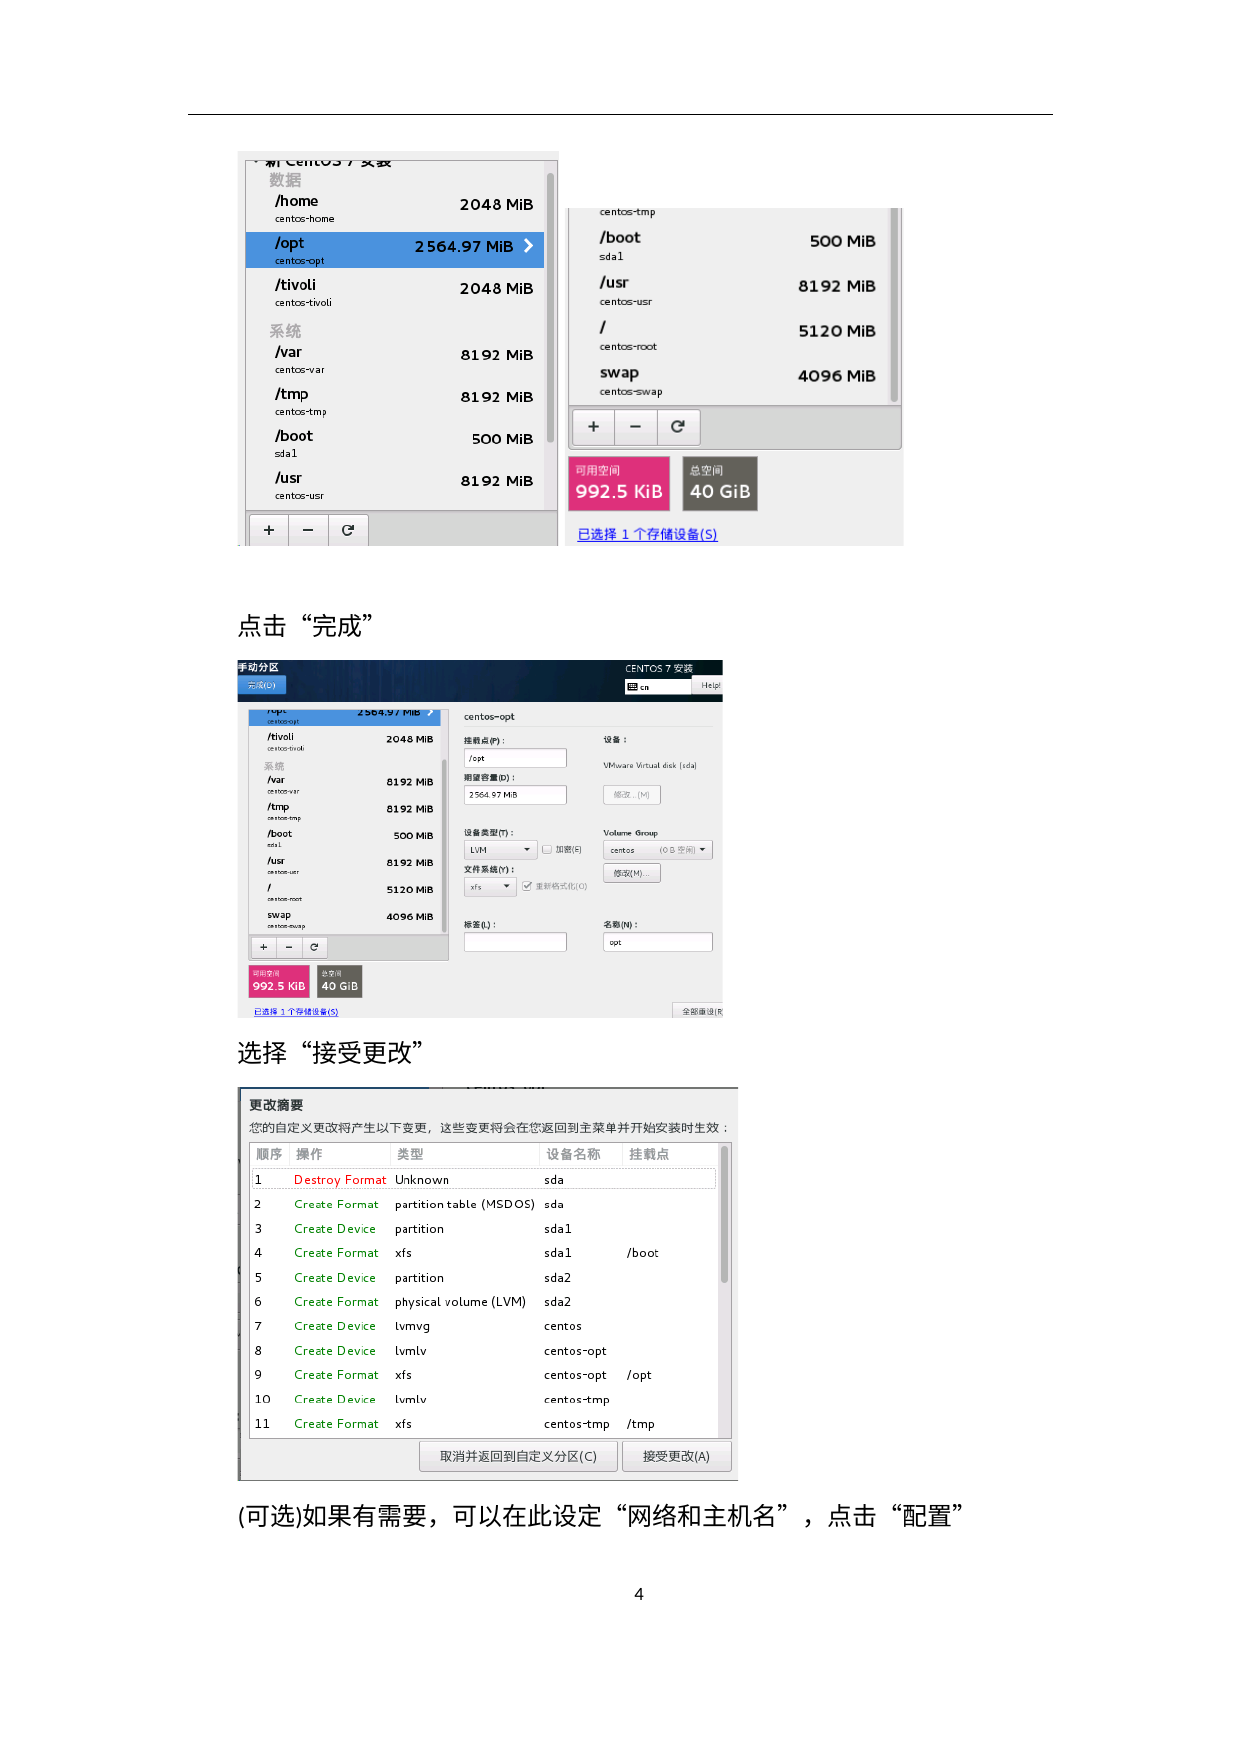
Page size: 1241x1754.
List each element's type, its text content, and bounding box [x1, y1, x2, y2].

picture [237, 151, 559, 546]
picture [564, 208, 904, 546]
text 点击“完成” [187, 606, 1053, 642]
text (可选)如果有需要，可以在此设定“网络和主机名”，点击“配置” [187, 1496, 1053, 1532]
picture [237, 1087, 739, 1481]
picture [237, 660, 723, 1018]
text 选择“接受更改” [187, 1033, 1053, 1069]
